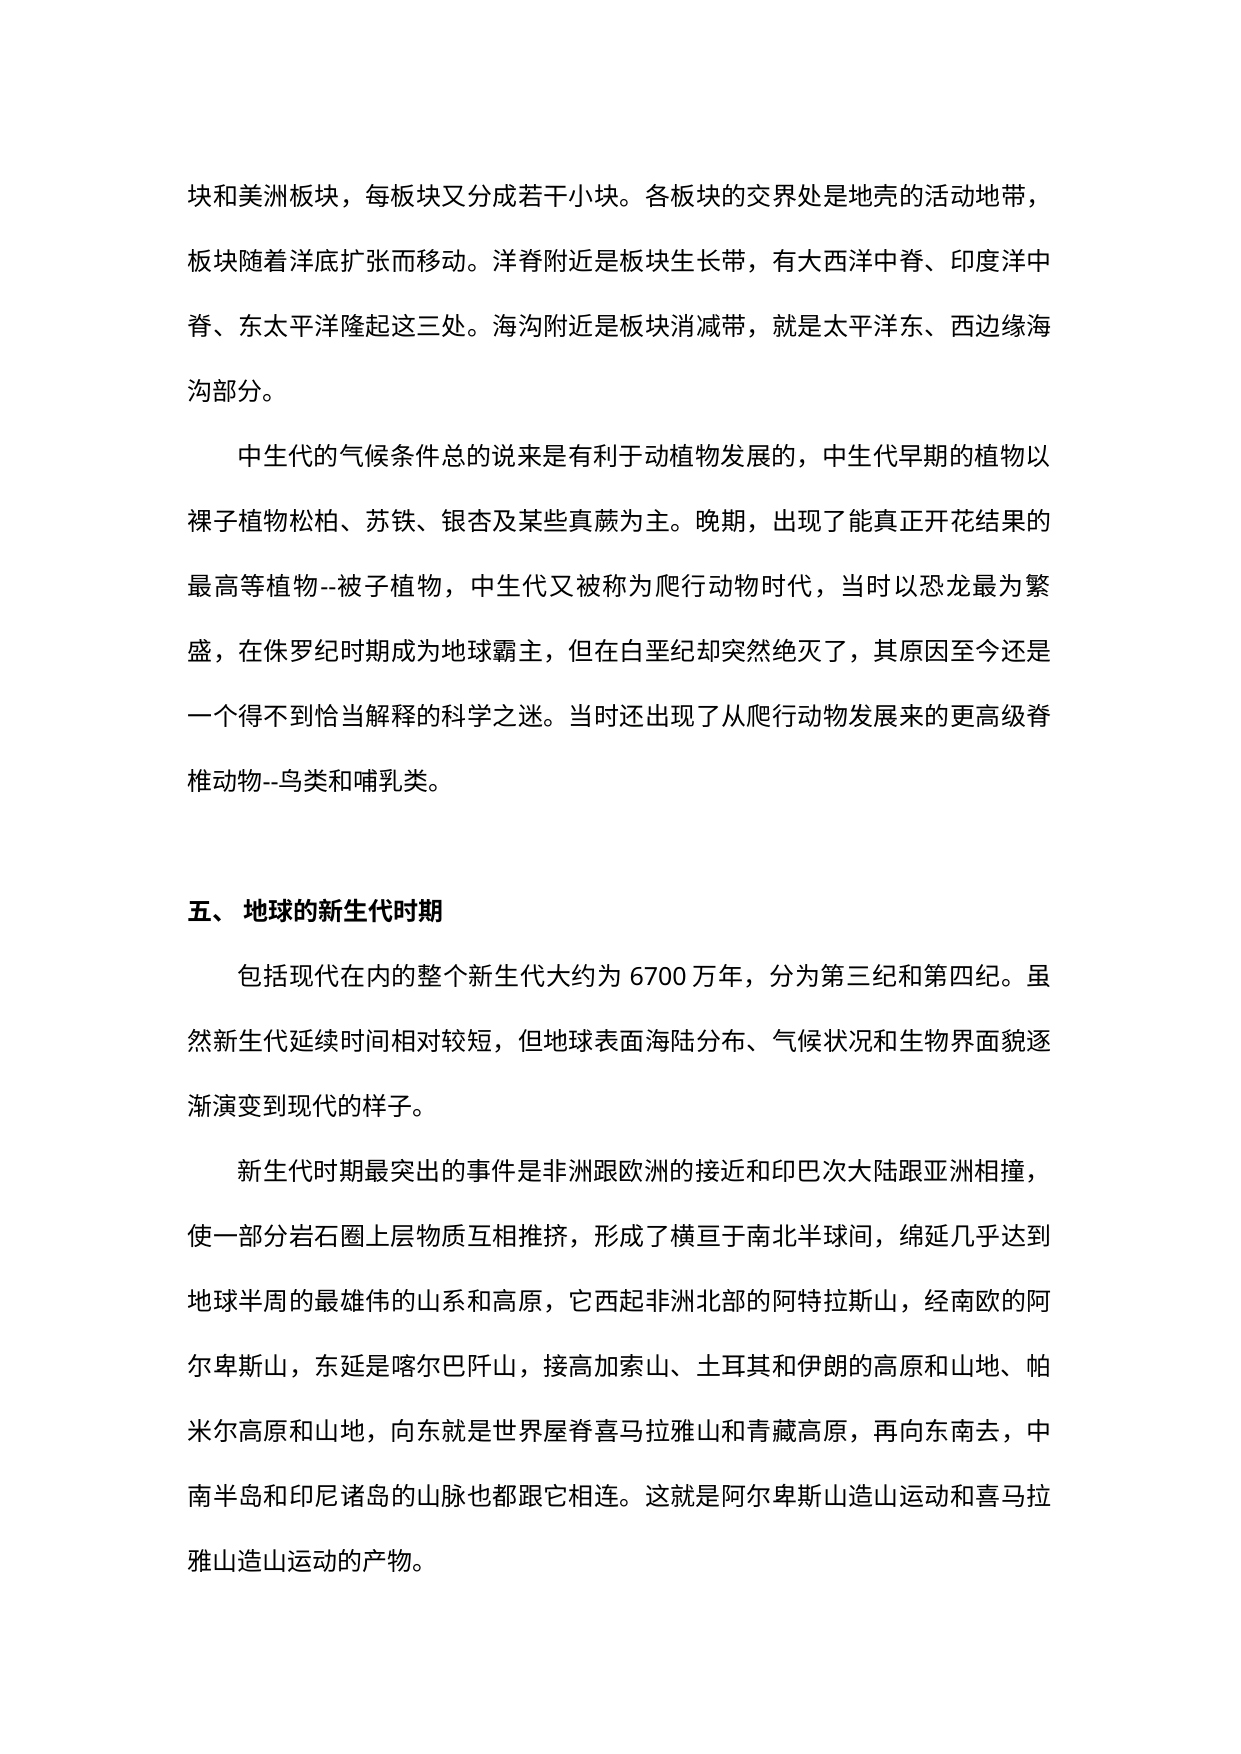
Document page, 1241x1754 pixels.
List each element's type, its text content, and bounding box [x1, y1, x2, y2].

text 中生代的气候条件总的说来是有利于动植物发展的，中生代早期的植物以裸子植物松柏、苏铁、银杏及某些真蕨为主。晚期，出现了能真正开花结果的最高等植物--被子植物，中生代又被称为爬行动物时代，当时以恐龙最为繁盛，在侏罗纪时期成为地球霸主，但在白垩纪却突然绝灭了，其原因至今还是一个得不到恰当解释的科学之迷。当时还出现了从爬行动物发展来的更高级脊椎动物--鸟类和哺乳类。 [187, 422, 1053, 812]
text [187, 162, 1053, 422]
text 包括现代在内的整个新生代大约为6700万年，分为第三纪和第四纪。虽然新生代延续时间相对较短，但地球表面海陆分布、气候状况和生物界面貌逐渐演变到现代的样子。 [187, 942, 1053, 1137]
text 新生代时期最突出的事件是非洲跟欧洲的接近和印巴次大陆跟亚洲相撞，使一部分岩石圈上层物质互相推挤，形成了横亘于南北半球间，绵延几乎达到地球半周的最雄伟的山系和高原，它西起非洲北部的阿特拉斯山，经南欧的阿尔卑斯山，东延是喀尔巴阡山，接高加索山、土耳其和伊朗的高原和山地、帕米尔高原和山地，向东就是世界屋脊喜马拉雅山和青藏高原，再向东南去，中南半岛和印尼诸岛的山脉也都跟它相连。这就是阿尔卑斯山造山运动和喜马拉雅山造山运动的产物。 [187, 1137, 1053, 1592]
text 五、 地球的新生代时期 [187, 877, 1053, 942]
